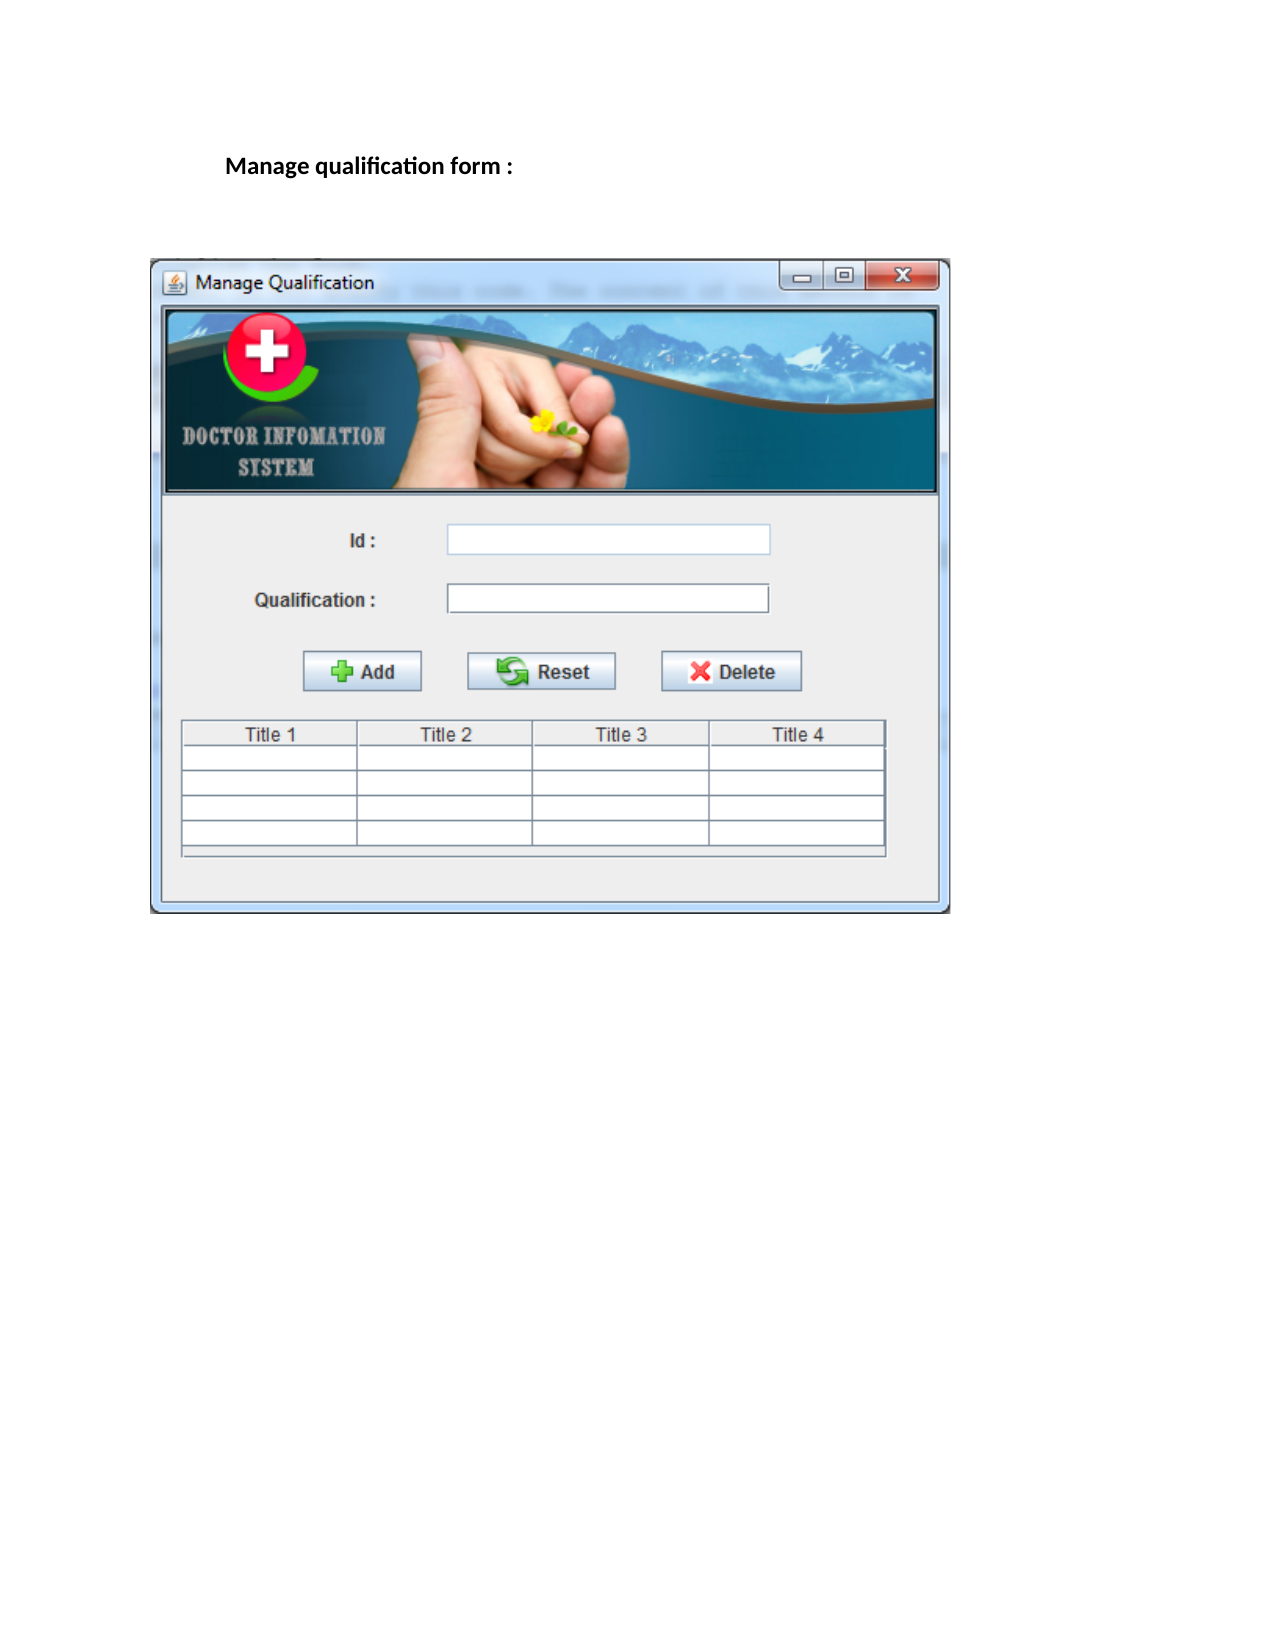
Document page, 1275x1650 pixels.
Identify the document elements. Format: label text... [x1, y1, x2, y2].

picture [150, 258, 951, 914]
list Manage qualification form : [225, 150, 1125, 181]
